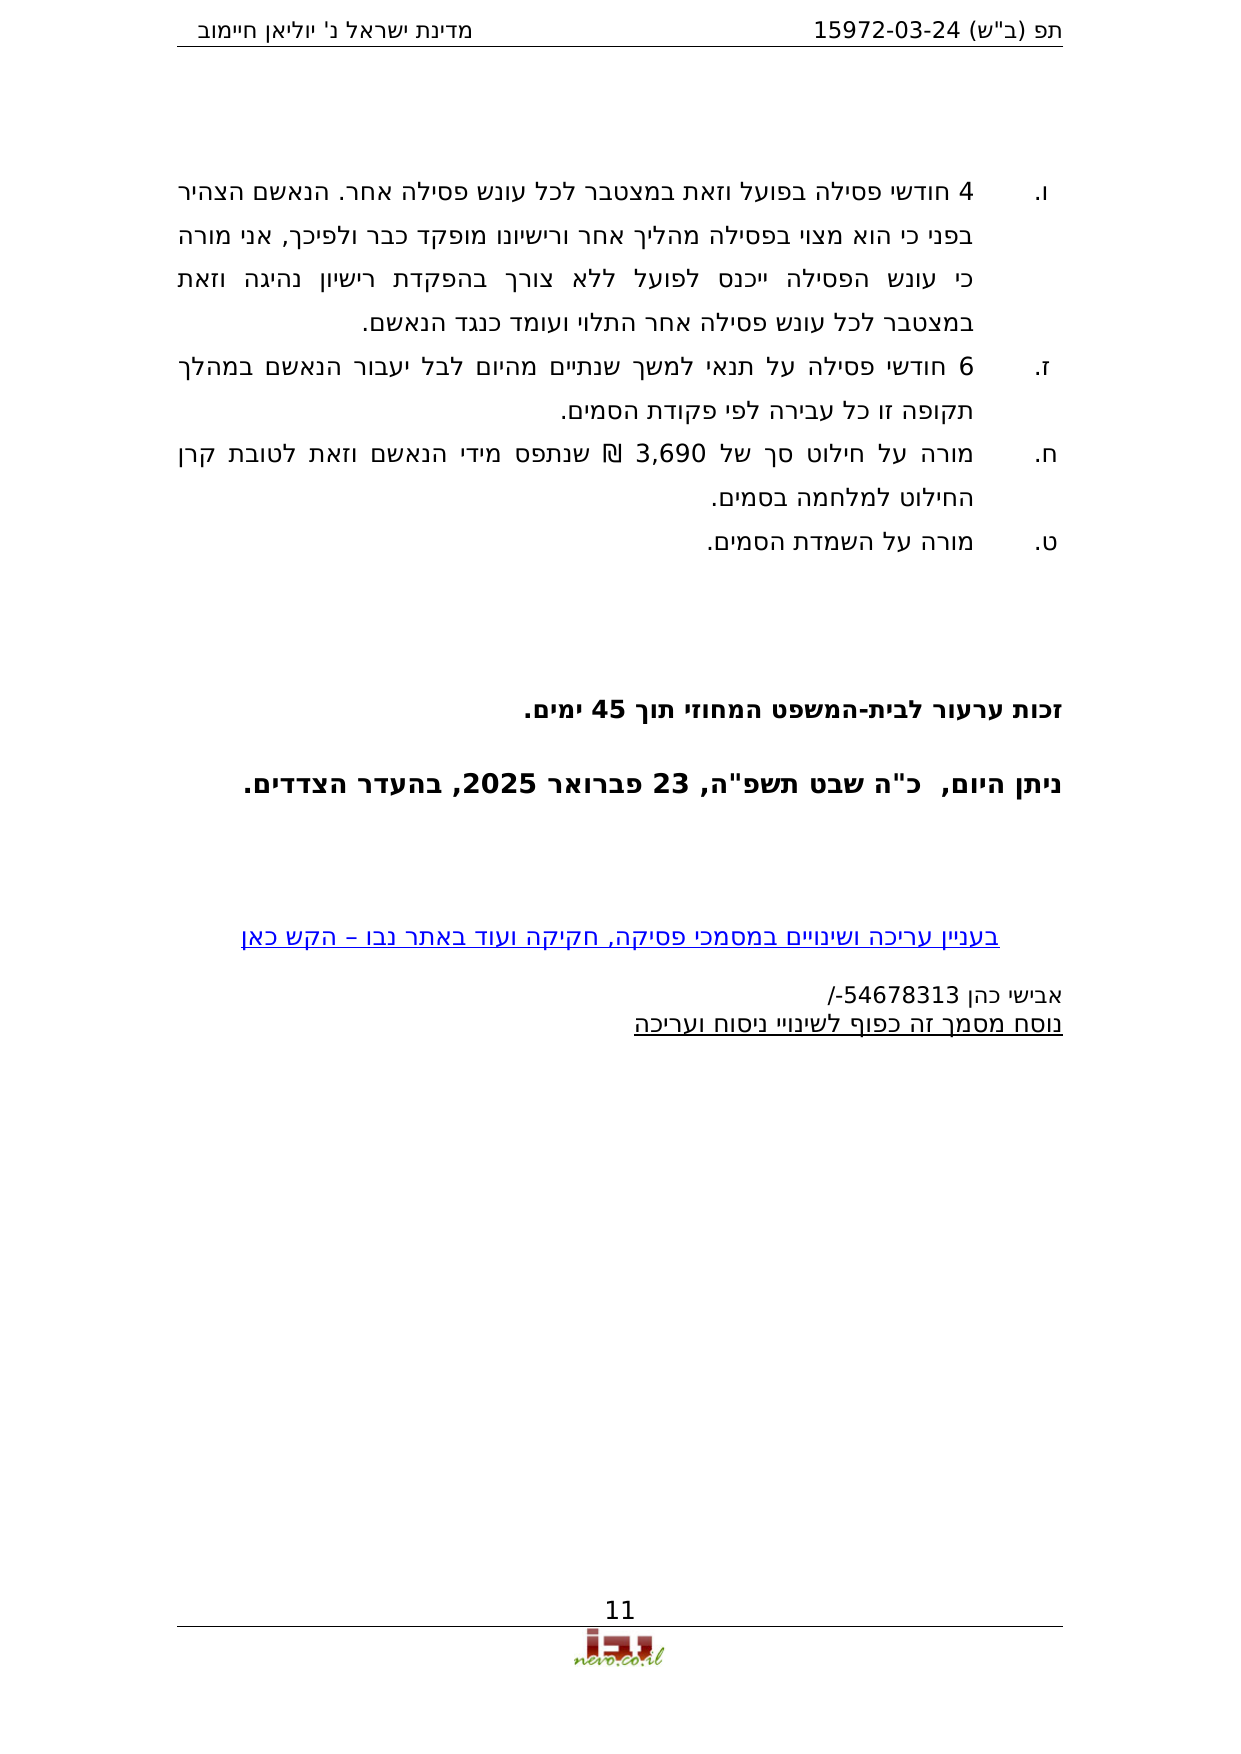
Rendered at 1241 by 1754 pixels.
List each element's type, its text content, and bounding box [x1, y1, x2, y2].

text ניתן היום, כ"ה שבט תשפ"ה, 23 פברואר 2025, בהעדר הצדדים. [177, 768, 1063, 799]
list מורה על חילוט סך של 3,690 ₪ שנתפס מידי הנאשם וזאת לטובת קרן החילוט למלחמה בסמים. [177, 440, 1033, 513]
text נוסח מסמך זה כפוף לשינויי ניסוח ועריכה [177, 1009, 1063, 1038]
list 6 חודשי פסילה על תנאי למשך שנתיים מהיום לבל יעבור הנאשם במהלך תקופה זו כל עבירה לפי פקודת הסמים. [177, 352, 1033, 425]
list מורה על השמדת הסמים. [177, 527, 1033, 556]
picture [574, 1628, 666, 1667]
text בעניין עריכה ושינויים במסמכי פסיקה, חקיקה ועוד באתר נבו – הקש כאן [177, 922, 1063, 951]
text אבישי כהן 54678313-/ [177, 982, 1063, 1009]
text זכות ערעור לבית-המשפט המחוזי תוך 45 ימים. [177, 695, 1063, 724]
list 4 חודשי פסילה בפועל וזאת במצטבר לכל עונש פסילה אחר. הנאשם הצהיר בפני כי הוא מצוי בפסילה מהליך אחר ורישיונו מופקד כבר ולפיכך, אני מורה כי עונש הפסילה ייכנס לפועל ללא צורך בהפקדת רישיון נהיגה וזאת במצטבר לכל עונש פסילה אחר התלוי ועומד כנגד הנאשם. [177, 177, 1033, 338]
